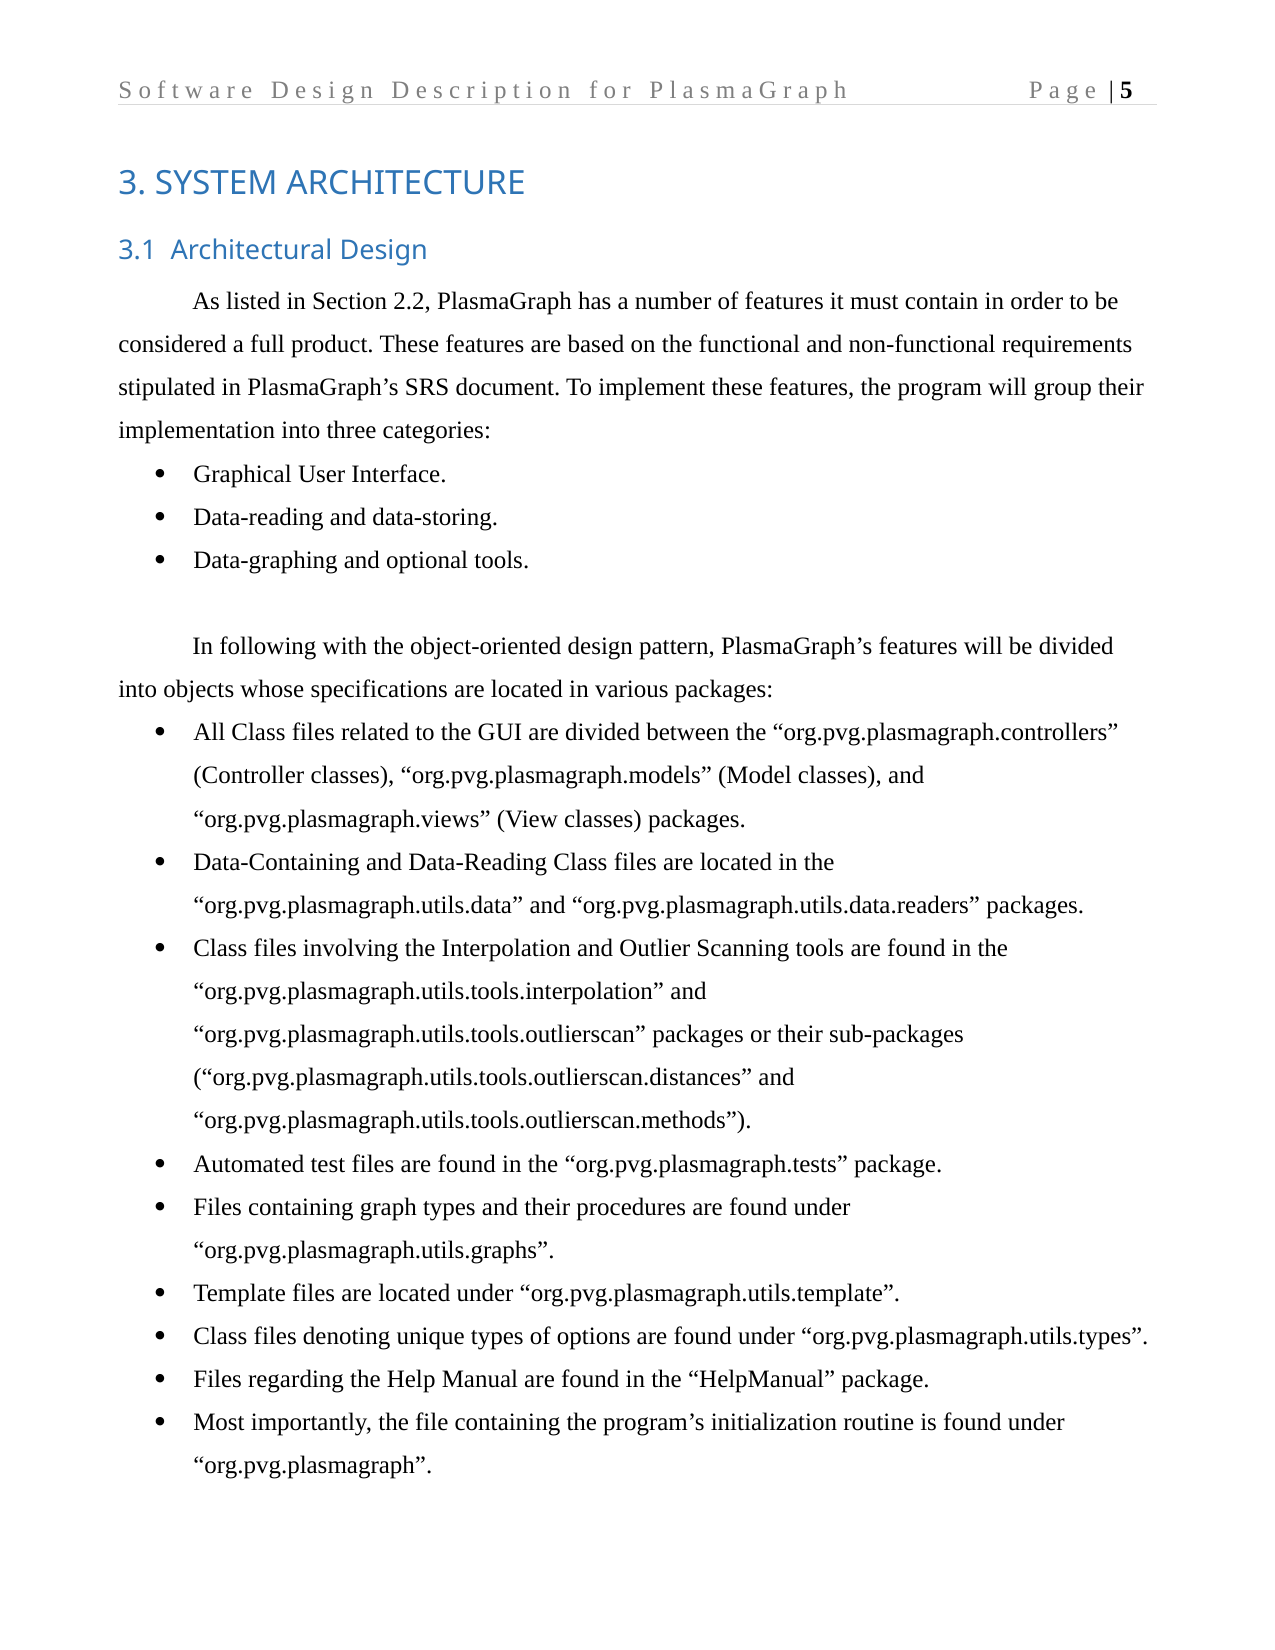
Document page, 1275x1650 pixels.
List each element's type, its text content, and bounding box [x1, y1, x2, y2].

text In following with the object-oriented design pattern, PlasmaGraph’s features will be divided into objects whose specifications are located in various packages: [118, 631, 1157, 703]
list Files regarding the Help Manual are found in the “HelpManual” package. [156, 1364, 1157, 1393]
list Class files involving the Interpolation and Outlier Scanning tools are found in the “org.pvg.plasmagraph.utils.tools.interpolation” and “org.pvg.plasmagraph.utils.tools.outlierscan” packages or their sub-packages (“org.pvg.plasmagraph.utils.tools.outlierscan.distances” and “org.pvg.plasmagraph.utils.tools.outlierscan.methods”). [156, 933, 1157, 1134]
subtitle 3.1 Architectural Design [118, 231, 1157, 268]
list Most importantly, the file containing the program’s initialization routine is found under “org.pvg.plasmagraph”. [156, 1407, 1157, 1479]
subtitle 3. SYSTEM ARCHITECTURE [118, 158, 1157, 204]
list Class files denoting unique types of options are found under “org.pvg.plasmagraph.utils.types”. [156, 1321, 1157, 1350]
list Data-Containing and Data-Reading Class files are located in the “org.pvg.plasmagraph.utils.data” and “org.pvg.plasmagraph.utils.data.readers” packages. [156, 847, 1157, 919]
list Template files are located under “org.pvg.plasmagraph.utils.template”. [156, 1278, 1157, 1307]
list Data-reading and data-storing. [156, 502, 1157, 531]
list All Class files related to the GUI are divided between the “org.pvg.plasmagraph.controllers” (Controller classes), “org.pvg.plasmagraph.models” (Model classes), and “org.pvg.plasmagraph.views” (View classes) packages. [156, 717, 1157, 832]
list Graphical User Interface. [156, 459, 1157, 487]
list Files containing graph types and their procedures are found under “org.pvg.plasmagraph.utils.graphs”. [156, 1192, 1157, 1264]
text As listed in Section 2.2, PlasmaGraph has a number of features it must contain in order to be considered a full product. These features are based on the functional and non-functional requirements stipulated in PlasmaGraph’s SRS document. To implement these features, the program will group their implementation into three categories: [118, 286, 1157, 444]
list Data-graphing and optional tools. [156, 545, 1157, 574]
list Automated test files are found in the “org.pvg.plasmagraph.tests” package. [156, 1149, 1157, 1177]
